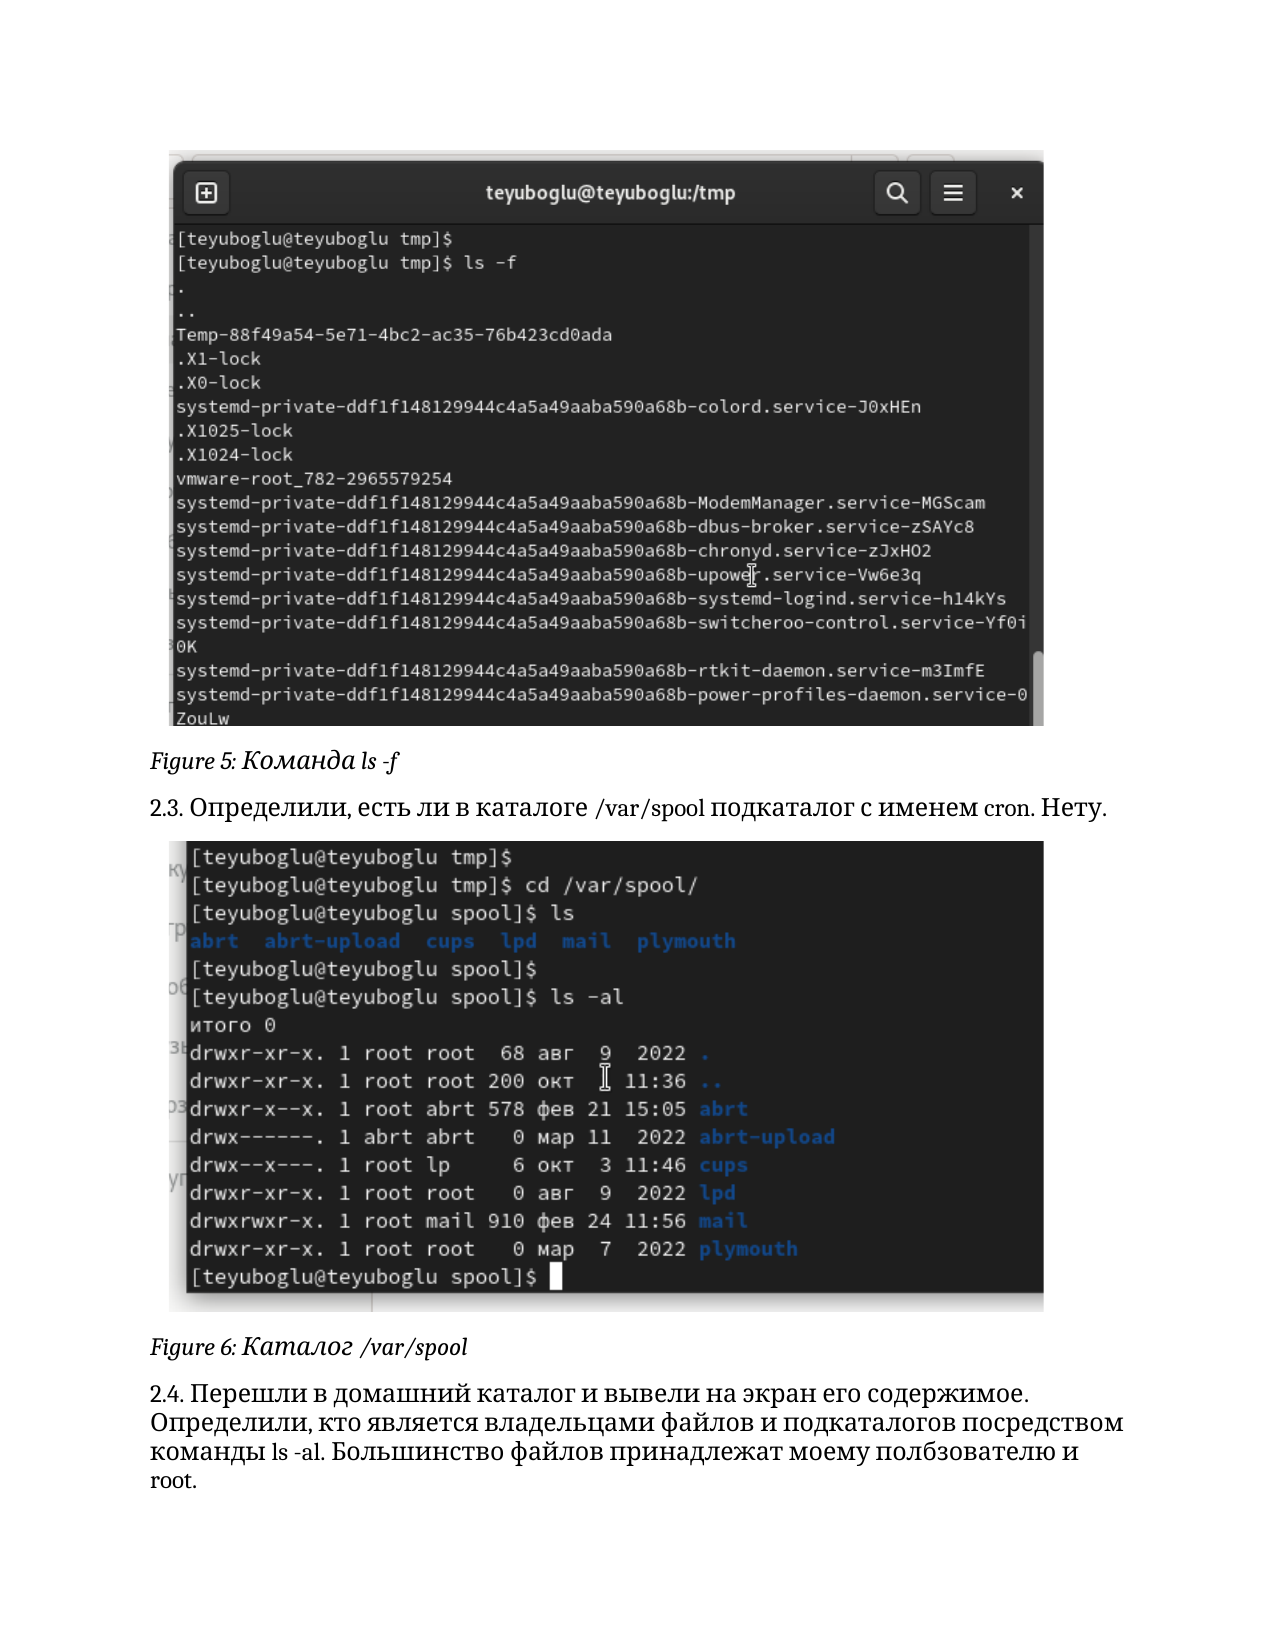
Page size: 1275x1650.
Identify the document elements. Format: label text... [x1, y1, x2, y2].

text Figure 6: Каталог /var/spool [150, 1333, 1125, 1361]
text Figure 5: Команда ls -f [150, 747, 1125, 775]
picture [168, 841, 1044, 1312]
picture [168, 150, 1044, 726]
text 2.4. Перешли в домашний каталог и вывели на экран его содержимое. Определили, кто является владельцами файлов и подкаталогов посредством команды ls -al. Большинство файлов принадлежат моему полбзователю и root. [150, 1380, 1125, 1495]
text 2.3. Определили, есть ли в каталоге /var/spool подкаталог с именем cron. Нету. [150, 794, 1125, 823]
